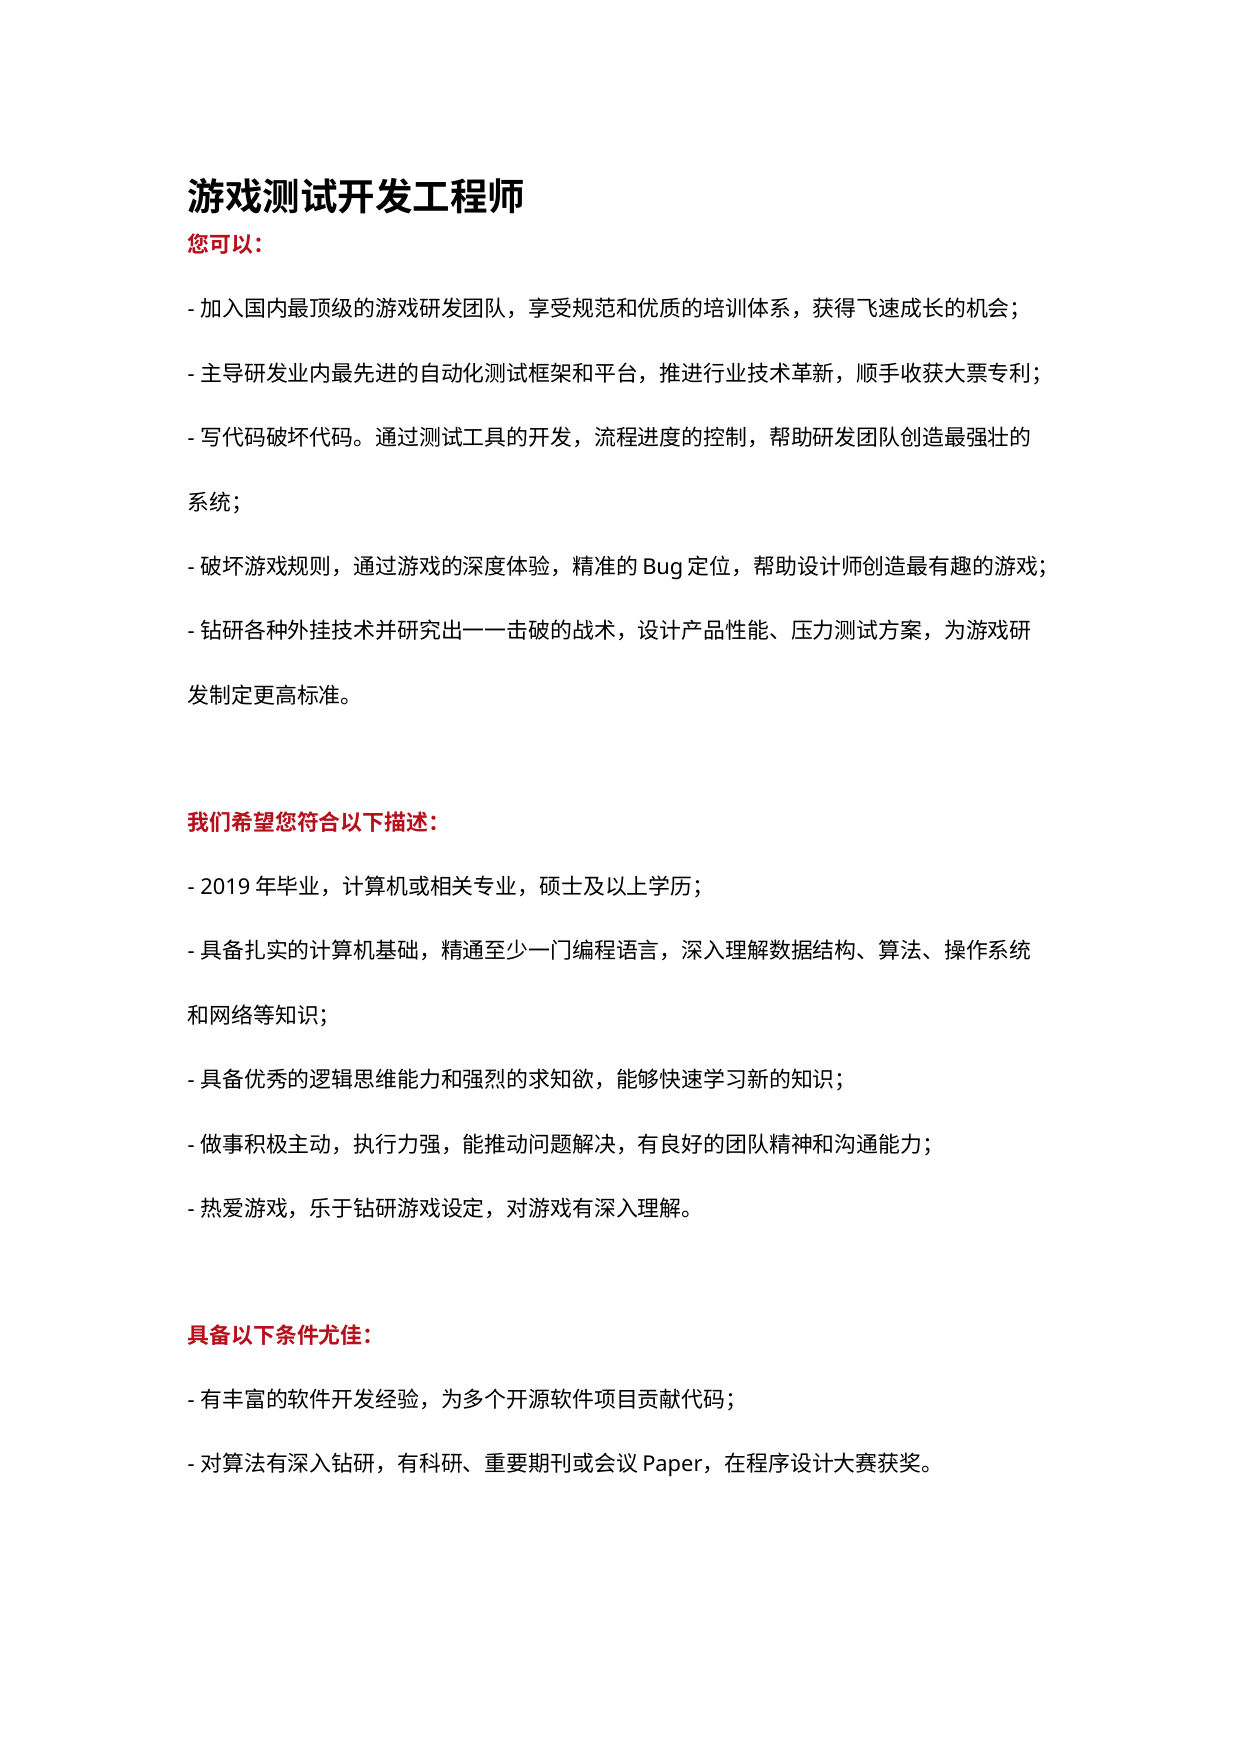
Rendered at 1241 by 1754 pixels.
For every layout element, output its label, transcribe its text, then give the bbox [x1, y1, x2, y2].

text - 钻研各种外挂技术并研究出一一击破的战术，设计产品性能、压力测试方案，为游戏研发制定更高标准。 [187, 613, 1053, 711]
text - 主导研发业内最先进的自动化测试框架和平台，推进行业技术革新，顺手收获大票专利； [187, 355, 1053, 388]
text - 对算法有深入钻研，有科研、重要期刊或会议Paper，在程序设计大赛获奖。 [187, 1446, 1053, 1478]
text - 2019年毕业，计算机或相关专业，硕士及以上学历； [187, 869, 1053, 901]
text - 具备扎实的计算机基础，精通至少一门编程语言，深入理解数据结构、算法、操作系统和网络等知识； [187, 933, 1053, 1031]
text - 热爱游戏，乐于钻研游戏设定，对游戏有深入理解。 [187, 1191, 1053, 1223]
subtitle 游戏测试开发工程师 [187, 162, 1053, 227]
text - 写代码破坏代码。通过测试工具的开发，流程进度的控制，帮助研发团队创造最强壮的系统； [187, 420, 1053, 517]
text - 加入国内最顶级的游戏研发团队，享受规范和优质的培训体系，获得飞速成长的机会； [187, 291, 1053, 324]
text - 做事积极主动，执行力强，能推动问题解决，有良好的团队精神和沟通能力； [187, 1126, 1053, 1159]
text 您可以： [187, 227, 1053, 259]
text 具备以下条件尤佳： [187, 1317, 1053, 1350]
text 我们希望您符合以下描述： [187, 804, 1053, 837]
text - 具备优秀的逻辑思维能力和强烈的求知欲，能够快速学习新的知识； [187, 1062, 1053, 1095]
text - 破坏游戏规则，通过游戏的深度体验，精准的Bug定位，帮助设计师创造最有趣的游戏； [187, 549, 1053, 581]
text - 有丰富的软件开发经验，为多个开源软件项目贡献代码； [187, 1381, 1053, 1414]
